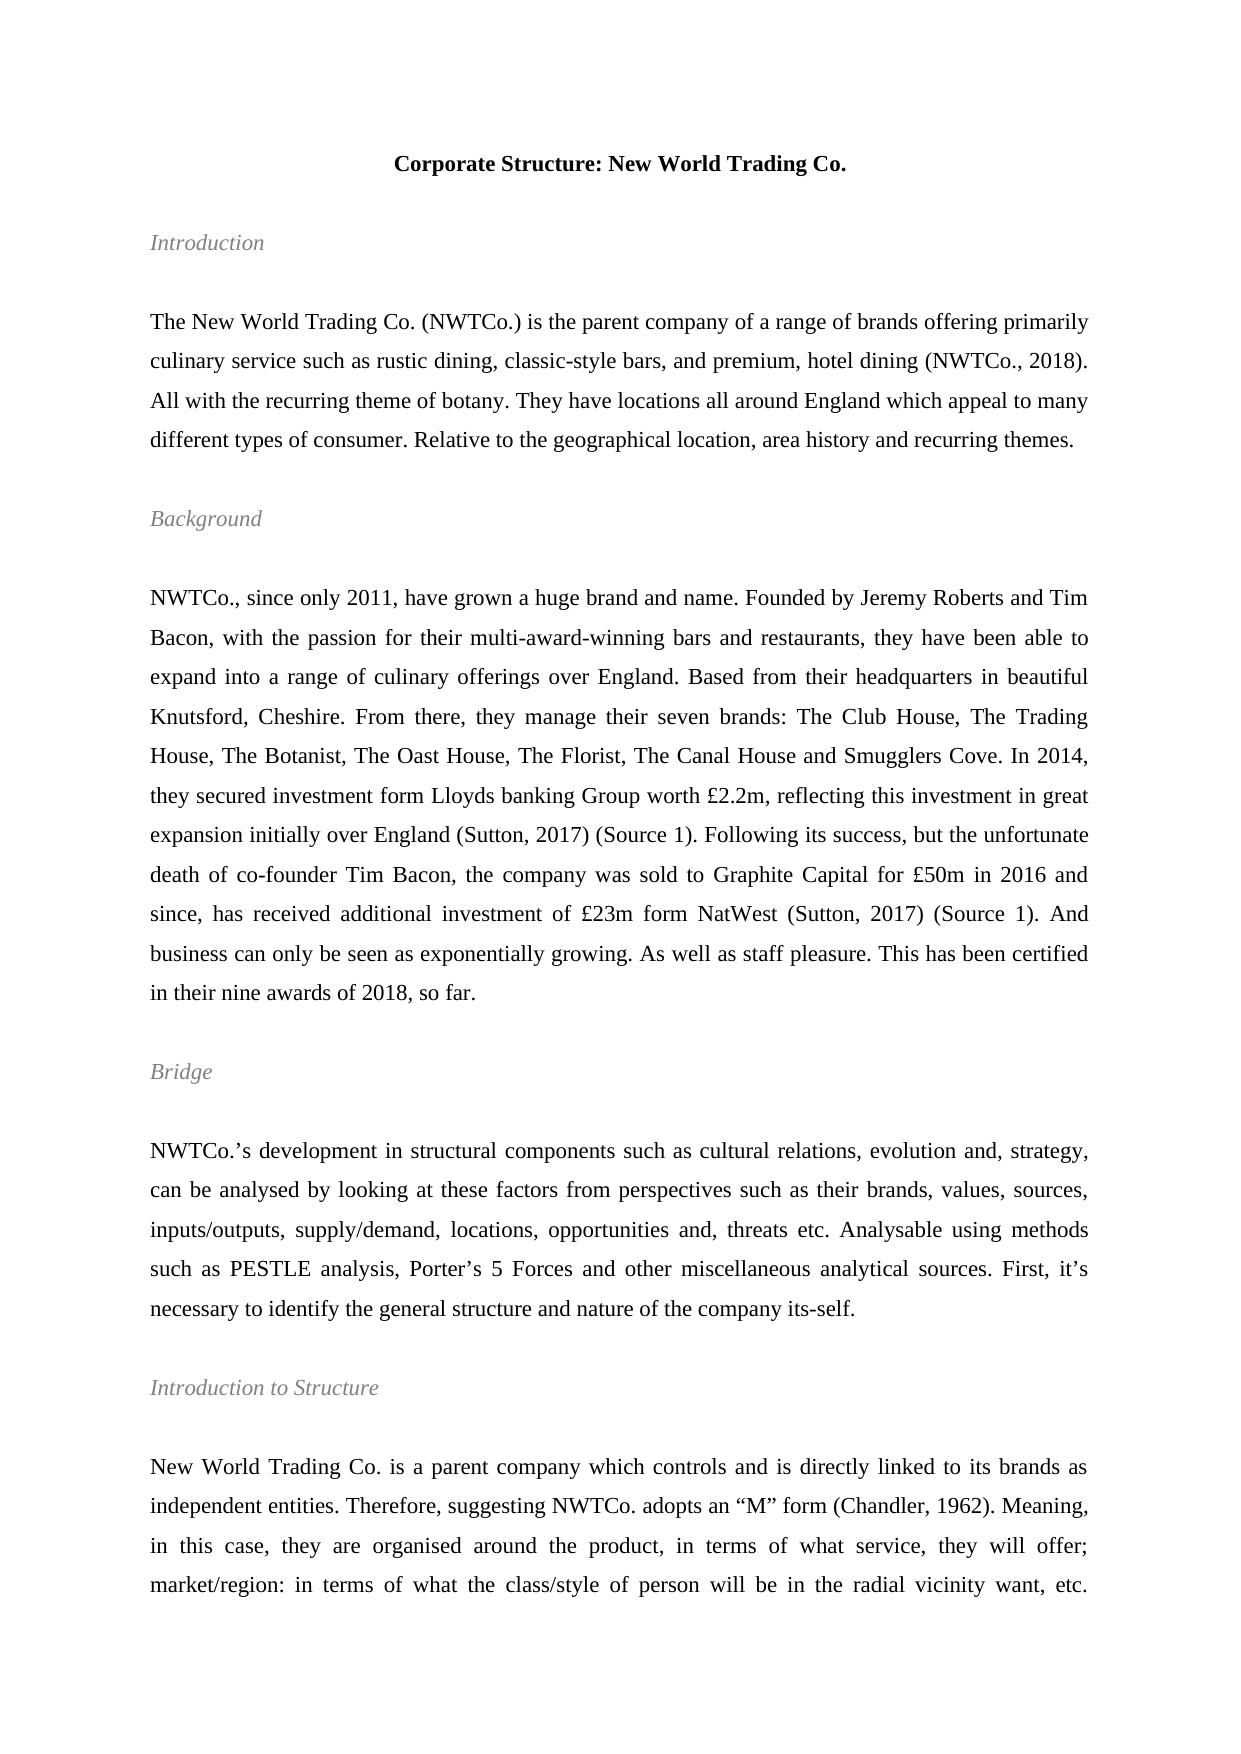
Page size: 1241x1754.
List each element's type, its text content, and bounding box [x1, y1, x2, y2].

text The New World Trading Co. (NWTCo.) is the parent company of a range of brands offering primarily culinary service such as rustic dining, classic-style bars, and premium, hotel dining (NWTCo., 2018). All with the recurring theme of botany. They have locations all around England which appeal to many different types of consumer. Relative to the geographical location, area history and recurring themes. [150, 308, 1090, 453]
text NWTCo., since only 2011, have grown a huge brand and name. Founded by Jeremy Roberts and Tim Bacon, with the passion for their multi-award-winning bars and restaurants, they have been able to expand into a range of culinary offerings over England. Based from their headquarters in beautiful Knutsford, Cheshire. From there, they manage their seven brands: The Club House, The Trading House, The Botanist, The Oast House, The Florist, The Canal House and Smugglers Cove. In 2014, they secured investment form Lloyds banking Group worth £2.2m, reflecting this investment in great expansion initially over England (Sutton, 2017) (Source 1). Following its success, but the unfortunate death of co-founder Tim Bacon, the company was sold to Graphite Capital for £50m in 2016 and since, has received additional investment of £23m form NatWest (Sutton, 2017) (Source 1). And business can only be seen as exponentially growing. As well as staff pleasure. This has been certified in their nine awards of 2018, so far. [150, 584, 1090, 1005]
text Introduction [150, 229, 1090, 255]
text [150, 1453, 1090, 1598]
text Introduction to Structure [150, 1374, 1090, 1400]
text Corporate Structure: New World Trading Co. [150, 150, 1090, 176]
text Bridge [150, 1058, 1090, 1084]
text Background [150, 505, 1090, 532]
text NWTCo.’s development in structural components such as cultural relations, evolution and, strategy, can be analysed by looking at these factors from perspectives such as their brands, values, sources, inputs/outputs, supply/demand, locations, opportunities and, threats etc. Analysable using methods such as PESTLE analysis, Porter’s 5 Forces and other miscellaneous analytical sources. First, it’s necessary to identify the general structure and nature of the company its-self. [150, 1137, 1090, 1321]
